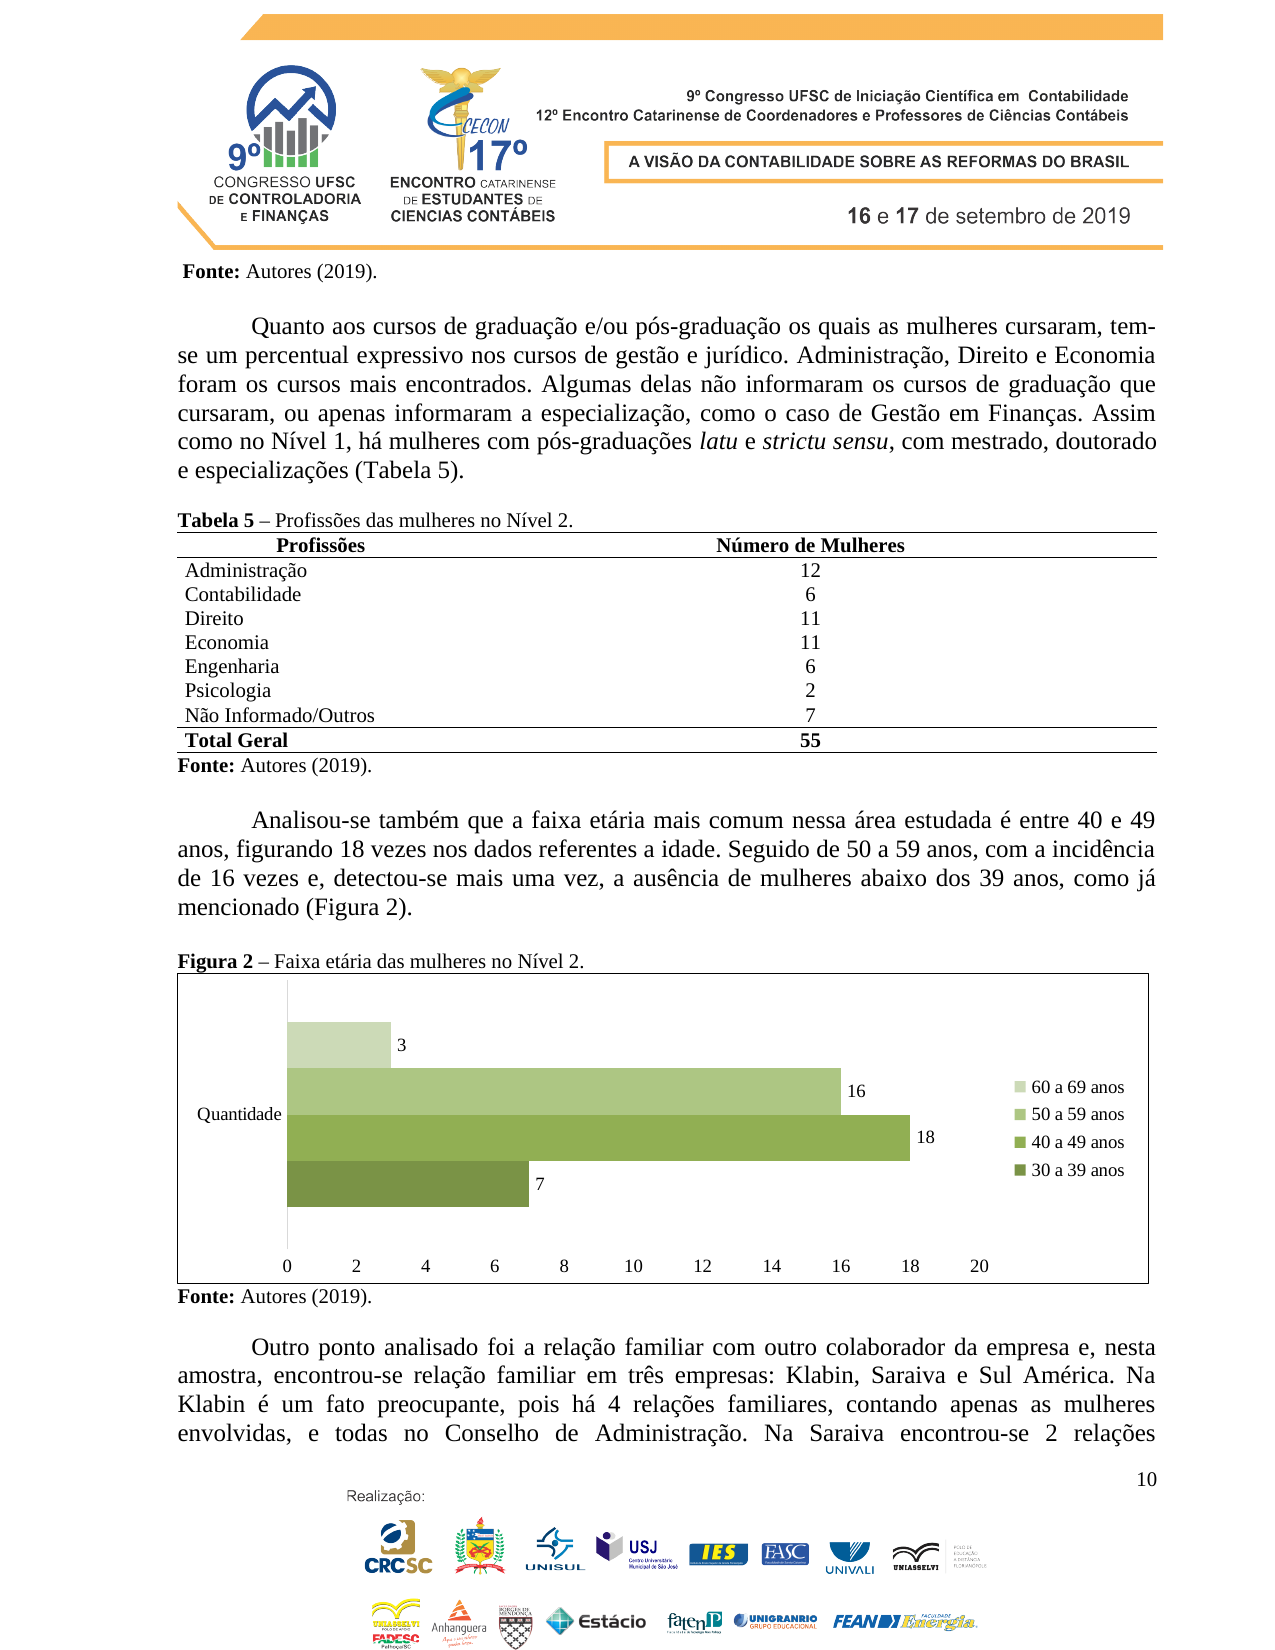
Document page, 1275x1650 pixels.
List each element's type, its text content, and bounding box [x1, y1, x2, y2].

table_cell 11 [464, 630, 1157, 654]
table_cell Não Informado/Outros [177, 703, 464, 727]
table_cell 6 [464, 654, 1157, 678]
text Figura 2 – Faixa etária das mulheres no Nível 2. [177, 949, 1157, 973]
table_cell Engenharia [177, 654, 464, 678]
table_cell Direito [177, 606, 464, 630]
text Analisou-se também que a faixa etária mais comum nessa área estudada é entre 40 e 49 anos, figurando 18 vezes nos dados referentes a idade. Seguido de 50 a 59 anos, com a incidência de 16 vezes e, detectou-se mais uma vez, a ausência de mulheres abaixo dos 39 anos, como já mencionado (Figura 2). [177, 806, 1157, 921]
table_cell Total Geral [177, 728, 464, 752]
table_cell 6 [464, 582, 1157, 606]
table_cell 55 [464, 728, 1157, 752]
table_cell 11 [464, 606, 1157, 630]
text Fonte: Autores (2019). [177, 259, 1157, 283]
table_cell 2 [464, 679, 1157, 702]
text Fonte: Autores (2019). [177, 753, 1157, 777]
table_cell 12 [464, 558, 1157, 582]
table_cell 7 [464, 703, 1157, 727]
picture [347, 1490, 987, 1650]
table_header Profissões [177, 533, 464, 557]
text Fonte: Autores (2019). [177, 1284, 1157, 1308]
table_cell Administração [177, 558, 464, 582]
text Tabela 5 – Profissões das mulheres no Nível 2. [177, 508, 1157, 532]
table_cell Economia [177, 630, 464, 654]
table_cell Contabilidade [177, 582, 464, 606]
table_header Número de Mulheres [464, 533, 1157, 557]
table_cell Psicologia [177, 679, 464, 702]
picture [177, 14, 1164, 259]
text Quanto aos cursos de graduação e/ou pós-graduação os quais as mulheres cursaram, tem-se um percentual expressivo nos cursos de gestão e jurídico. Administração, Direito e Economia foram os cursos mais encontrados. Algumas delas não informaram os cursos de graduação que cursaram, ou apenas informaram a especialização, como o caso de Gestão em Finanças. Assim como no Nível 1, há mulheres com pós-graduações latu e strictu sensu, com mestrado, doutorado e especializações (Tabela 5). [177, 311, 1157, 484]
